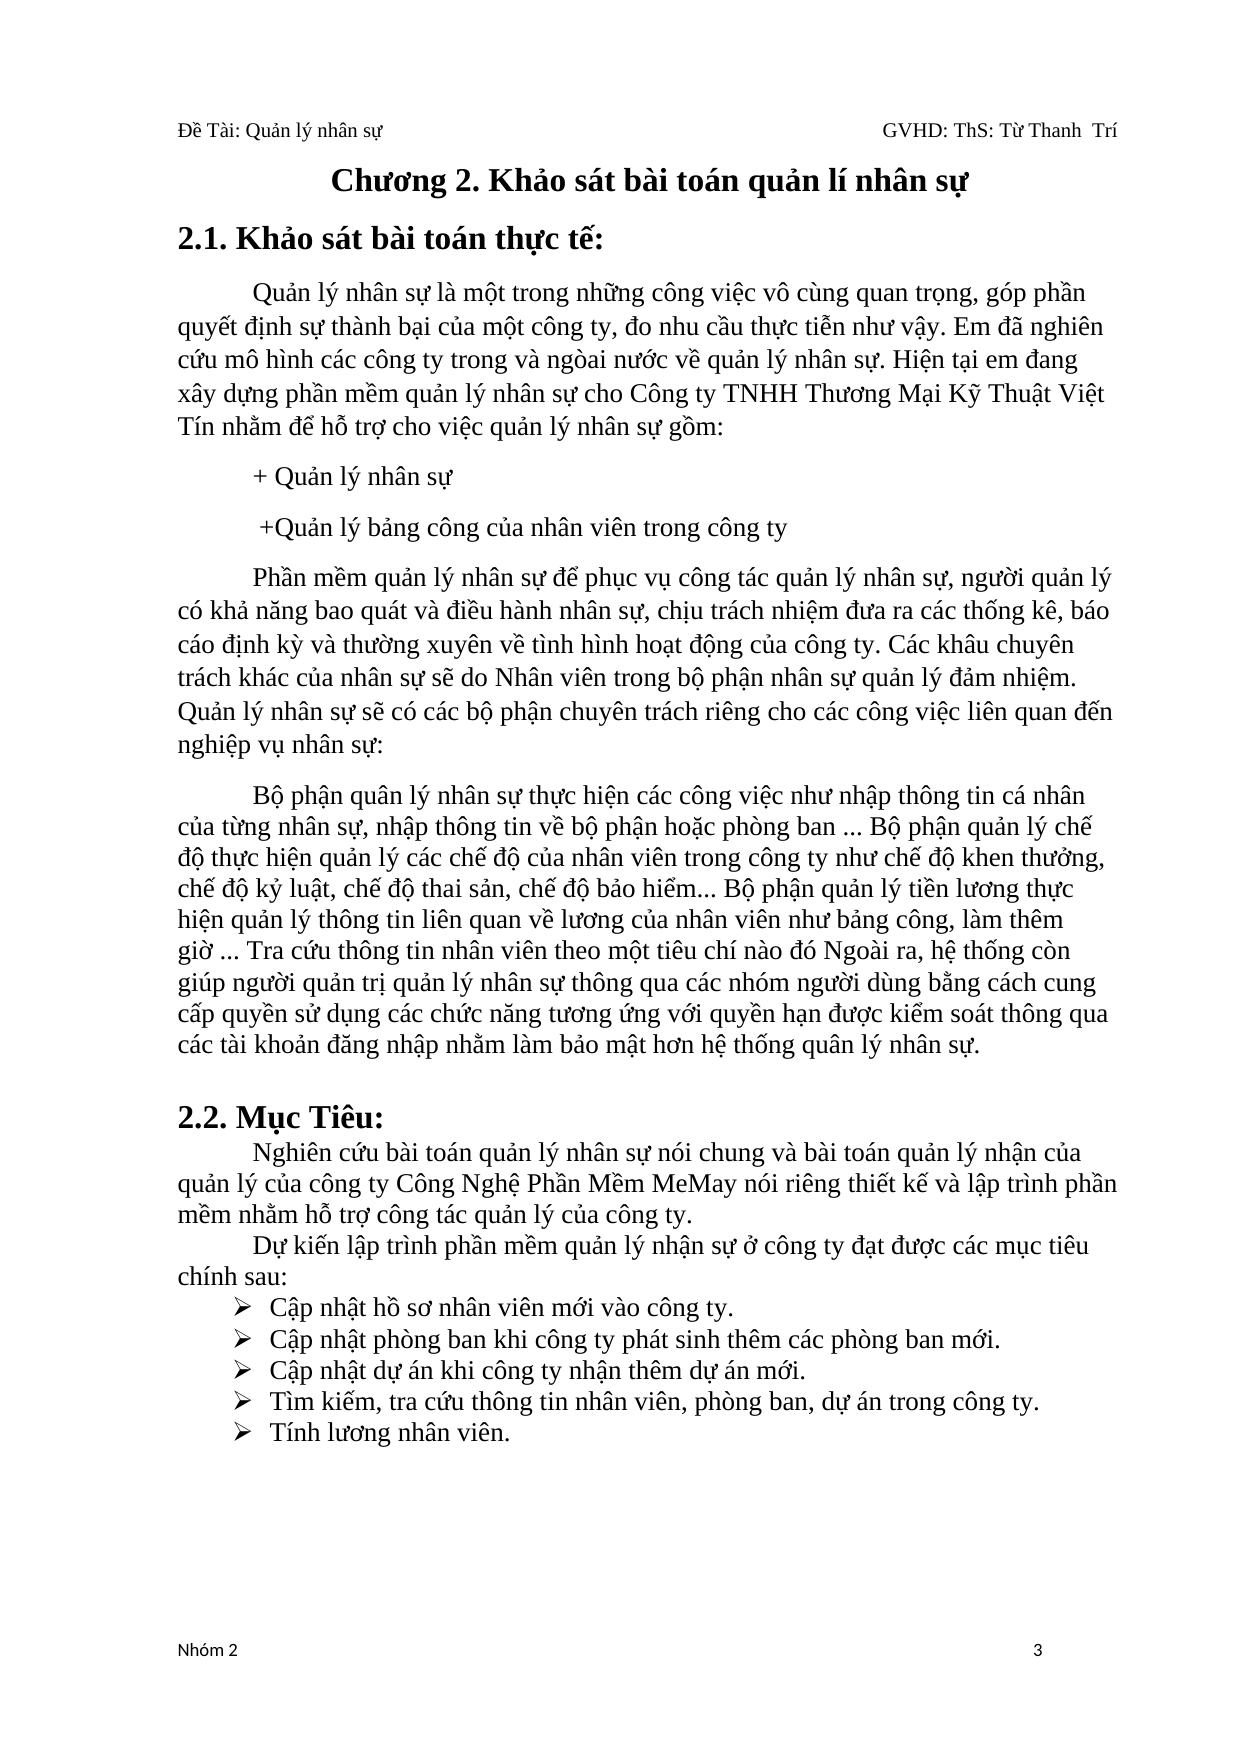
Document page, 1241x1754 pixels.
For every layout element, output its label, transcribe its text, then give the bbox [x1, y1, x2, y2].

text + Quản lý nhân sự [177, 460, 1122, 492]
text Dự kiến lập trình phần mềm quản lý nhận sự ở công ty đạt được các mục tiêu chính sau: [177, 1229, 1122, 1291]
text Bộ phận quân lý nhân sự thực hiện các công việc như nhập thông tin cá nhân của từng nhân sự, nhập thông tin về bộ phận hoặc phòng ban ... Bộ phận quản lý chế độ thực hiện quản lý các chế độ của nhân viên trong công ty như chế độ khen thưởng, chế độ kỷ luật, chế độ thai sản, chế độ bảo hiểm... Bộ phận quản lý tiền lương thực hiện quản lý thông tin liên quan về lương của nhân viên như bảng công, làm thêm giờ ... Tra cứu thông tin nhân viên theo một tiêu chí nào đó Ngoài ra, hệ thống còn giúp người quản trị quản lý nhân sự thông qua các nhóm người dùng bằng cách cung cấp quyền sử dụng các chức năng tương ứng với quyền hạn được kiểm soát thông qua các tài khoản đăng nhập nhằm làm bảo mật hơn hệ thống quân lý nhân sự. [177, 779, 1122, 1059]
text Nghiên cứu bài toán quản lý nhân sự nói chung và bài toán quản lý nhận của quản lý của công ty Công Nghệ Phần Mềm MeMay nói riêng thiết kế và lập trình phần mềm nhằm hỗ trợ công tác quản lý của công ty. [177, 1136, 1122, 1229]
list Cập nhật dự án khi công ty nhận thêm dự án mới. [232, 1354, 1122, 1385]
text 2.2. Mục Tiêu: [177, 1097, 1122, 1136]
list Tính lương nhân viên. [232, 1416, 1122, 1448]
list Cập nhật hồ sơ nhân viên mới vào công ty. [232, 1291, 1122, 1323]
list Tìm kiếm, tra cứu thông tin nhân viên, phòng ban, dự án trong công ty. [232, 1385, 1122, 1416]
text Quản lý nhân sự là một trong những công việc vô cùng quan trọng, góp phần quyết định sự thành bại của một công ty, đo nhu cầu thực tiễn như vậy. Em đã nghiên cứu mô hình các công ty trong và ngòai nước về quản lý nhân sự. Hiện tại em đang xây dựng phần mềm quản lý nhân sự cho Công ty TNHH Thương Mại Kỹ Thuật Việt Tín nhằm để hỗ trợ cho việc quản lý nhân sự gồm: [177, 276, 1122, 441]
text 2.1. Khảo sát bài toán thực tế: [177, 218, 1122, 256]
text Phần mềm quản lý nhân sự để phục vụ công tác quản lý nhân sự, người quản lý có khả năng bao quát và điều hành nhân sự, chịu trách nhiệm đưa ra các thống kê, báo cáo định kỳ và thường xuyên về tình hình hoạt động của công ty. Các khâu chuyên trách khác của nhân sự sẽ do Nhân viên trong bộ phận nhân sự quản lý đảm nhiệm. Quản lý nhân sự sẽ có các bộ phận chuyên trách riêng cho các công việc liên quan đến nghiệp vụ nhân sự: [177, 561, 1122, 760]
list Cập nhật phòng ban khi công ty phát sinh thêm các phòng ban mới. [232, 1323, 1122, 1354]
text Chương 2. Khảo sát bài toán quản lí nhân sự [177, 160, 1122, 198]
text +Quản lý bảng công của nhân viên trong công ty [177, 511, 1122, 542]
